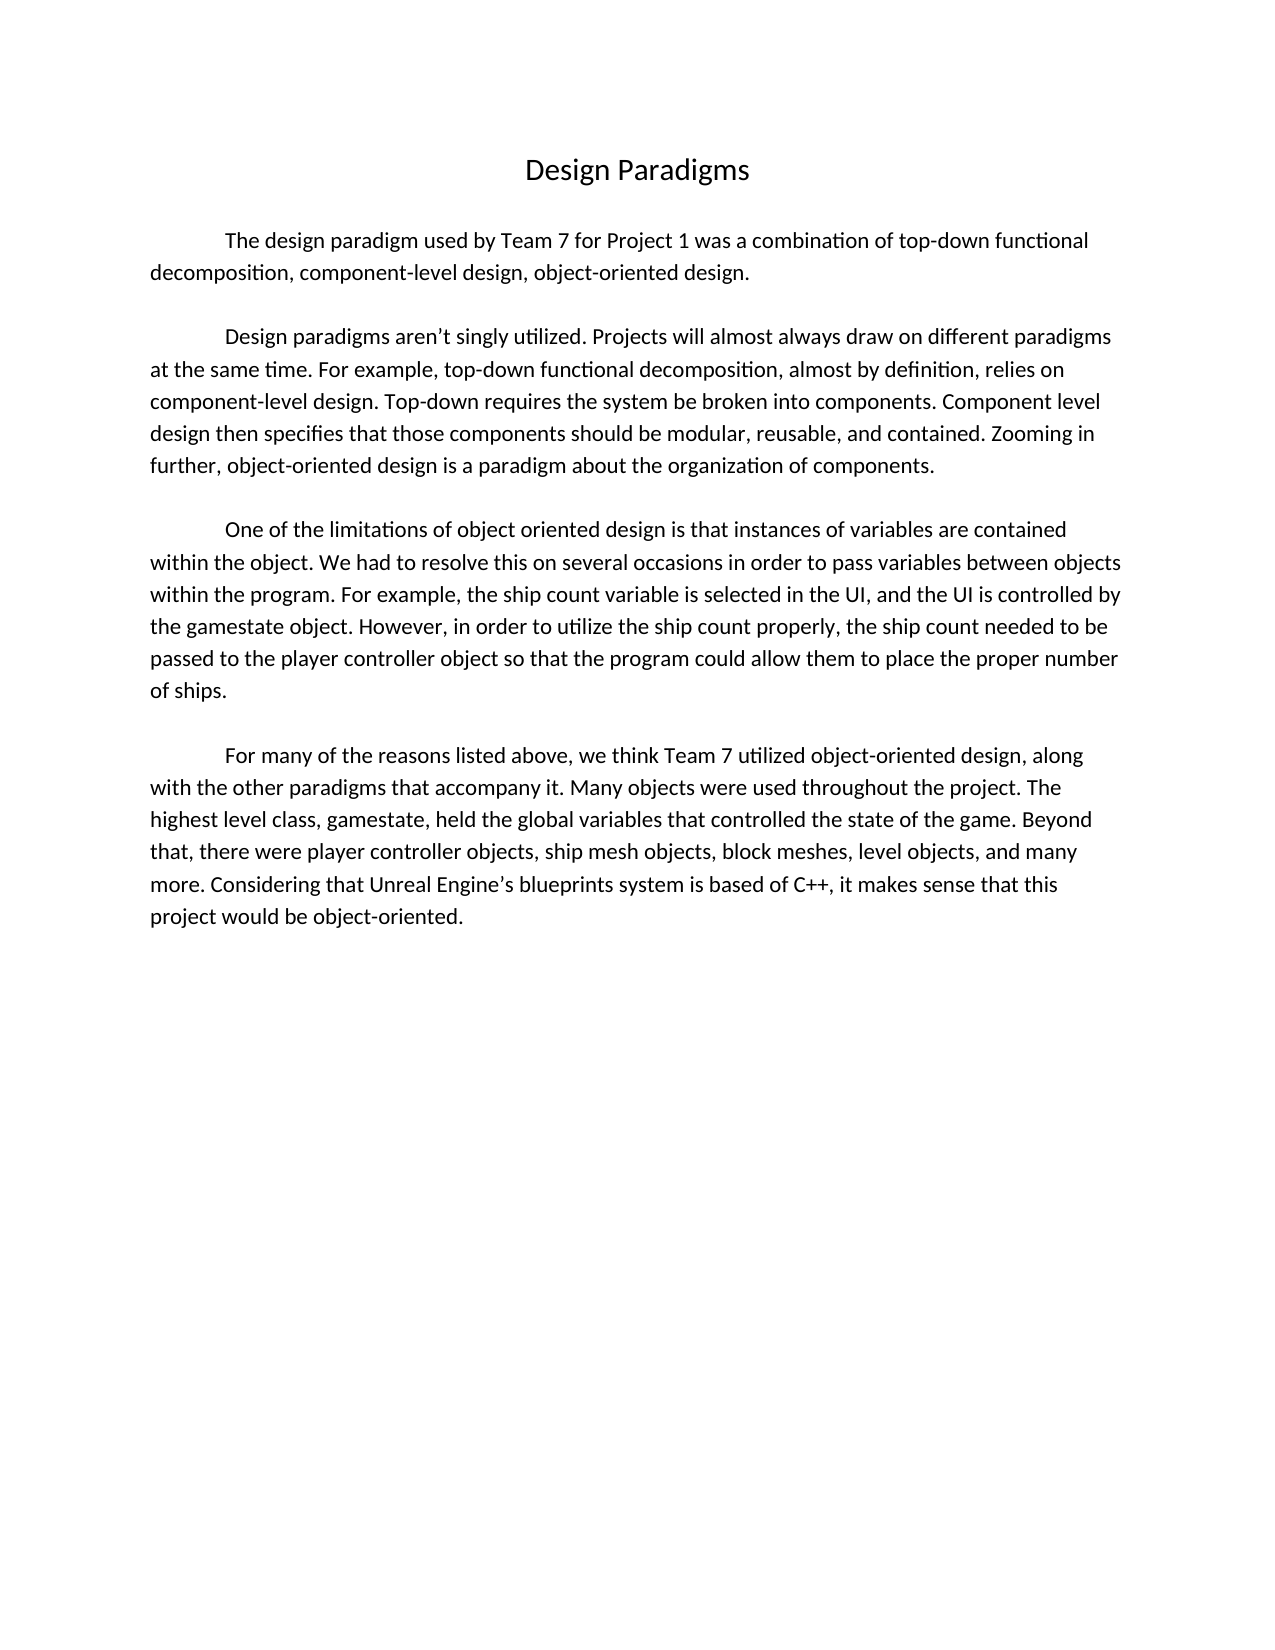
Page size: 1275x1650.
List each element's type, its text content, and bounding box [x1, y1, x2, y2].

text For many of the reasons listed above, we think Team 7 utilized object-oriented design, along with the other paradigms that accompany it. Many objects were used throughout the project. The highest level class, gamestate, held the global variables that controlled the state of the game. Beyond that, there were player controller objects, ship mesh objects, block meshes, level objects, and many more. Considering that Unreal Engine’s blueprints system is based of C++, it makes sense that this project would be object-oriented. [150, 741, 1125, 930]
text One of the limitations of object oriented design is that instances of variables are contained within the object. We had to resolve this on several occasions in order to pass variables between objects within the program. For example, the ship count variable is selected in the UI, and the UI is controlled by the gamestate object. However, in order to utilize the ship count properly, the ship count needed to be passed to the player controller object so that the program could allow them to place the proper number of ships. [150, 516, 1125, 704]
text Design paradigms aren’t singly utilized. Projects will almost always draw on different paradigms at the same time. For example, top-down functional decomposition, almost by definition, relies on component-level design. Top-down requires the system be broken into components. Component level design then specifies that those components should be modular, reusable, and contained. Zooming in further, object-oriented design is a paradigm about the organization of components. [150, 322, 1125, 479]
text The design paradigm used by Team 7 for Project 1 was a combination of top-down functional decomposition, component-level design, object-oriented design. [150, 226, 1125, 286]
text Design Paradigms [150, 150, 1125, 188]
